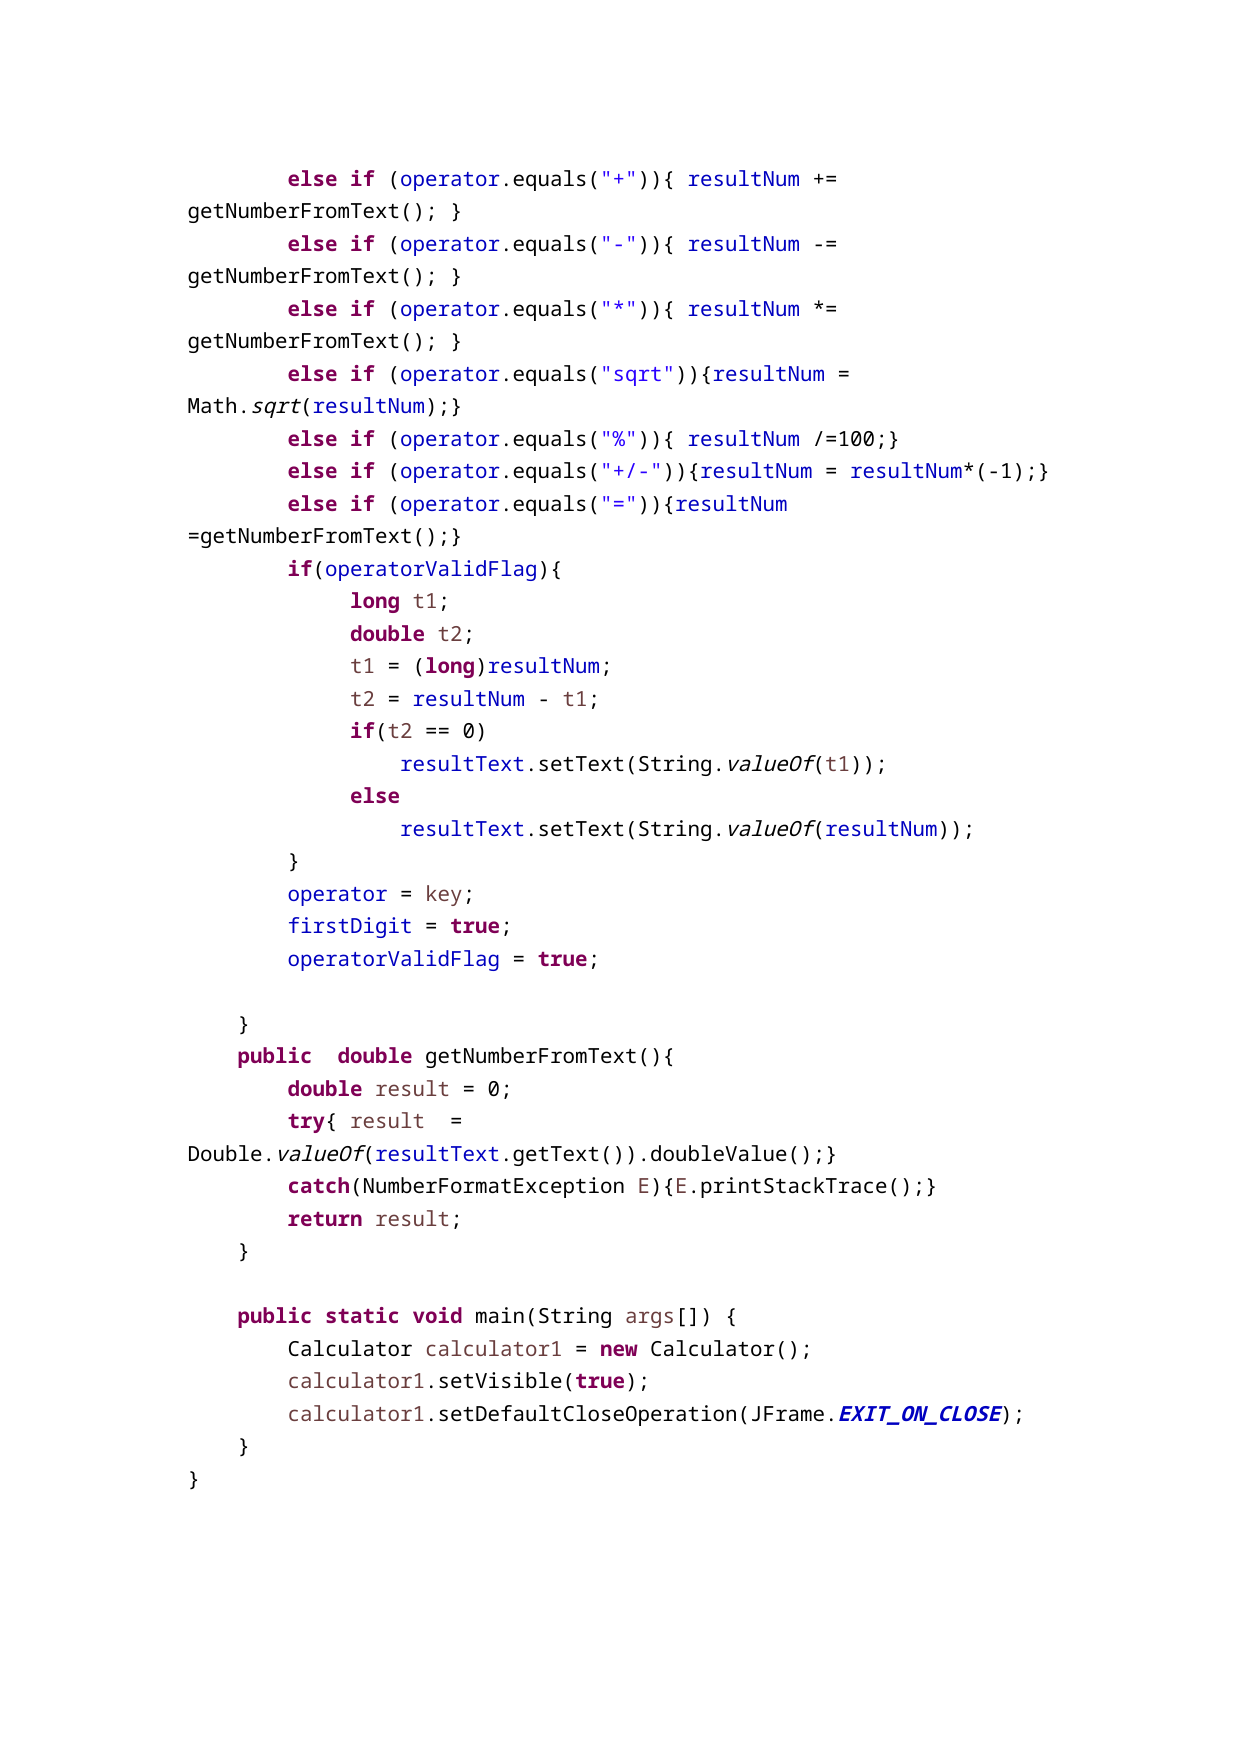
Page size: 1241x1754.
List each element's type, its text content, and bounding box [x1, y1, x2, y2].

text else if (operator.equals("%")){ resultNum /=100;} [187, 422, 1053, 454]
text t1 = (long)resultNum; [187, 649, 1053, 682]
text } [187, 1234, 1053, 1267]
text operator = key; [187, 877, 1053, 909]
text } [187, 1429, 1053, 1462]
text else if (operator.equals("+")){ resultNum += getNumberFromText(); } [187, 162, 1053, 227]
text resultText.setText(String.valueOf(resultNum)); [187, 812, 1053, 844]
text double t2; [187, 617, 1053, 649]
text Calculator calculator1 = new Calculator(); [187, 1332, 1053, 1364]
text } [187, 1462, 1053, 1494]
text resultText.setText(String.valueOf(t1)); [187, 747, 1053, 779]
text else if (operator.equals("=")){resultNum =getNumberFromText();} [187, 487, 1053, 552]
text public static void main(String args[]) { [187, 1299, 1053, 1332]
text try{ result = Double.valueOf(resultText.getText()).doubleValue();} [187, 1104, 1053, 1169]
text long t1; [187, 584, 1053, 617]
text calculator1.setDefaultCloseOperation(JFrame.EXIT_ON_CLOSE); [187, 1397, 1053, 1429]
text return result; [187, 1202, 1053, 1234]
text catch(NumberFormatException E){E.printStackTrace();} [187, 1169, 1053, 1202]
text double result = 0; [187, 1072, 1053, 1104]
text else [187, 779, 1053, 812]
text } [187, 844, 1053, 877]
text operatorValidFlag = true; [187, 942, 1053, 974]
text else if (operator.equals("*")){ resultNum *= getNumberFromText(); } [187, 292, 1053, 357]
text else if (operator.equals("+/-")){resultNum = resultNum*(-1);} [187, 454, 1053, 487]
text t2 = resultNum - t1; [187, 682, 1053, 714]
text if(operatorValidFlag){ [187, 552, 1053, 584]
text calculator1.setVisible(true); [187, 1364, 1053, 1397]
text if(t2 == 0) [187, 714, 1053, 747]
text public double getNumberFromText(){ [187, 1039, 1053, 1072]
text else if (operator.equals("-")){ resultNum -= getNumberFromText(); } [187, 227, 1053, 292]
text else if (operator.equals("sqrt")){resultNum = Math.sqrt(resultNum);} [187, 357, 1053, 422]
text } [187, 1007, 1053, 1039]
text firstDigit = true; [187, 909, 1053, 942]
